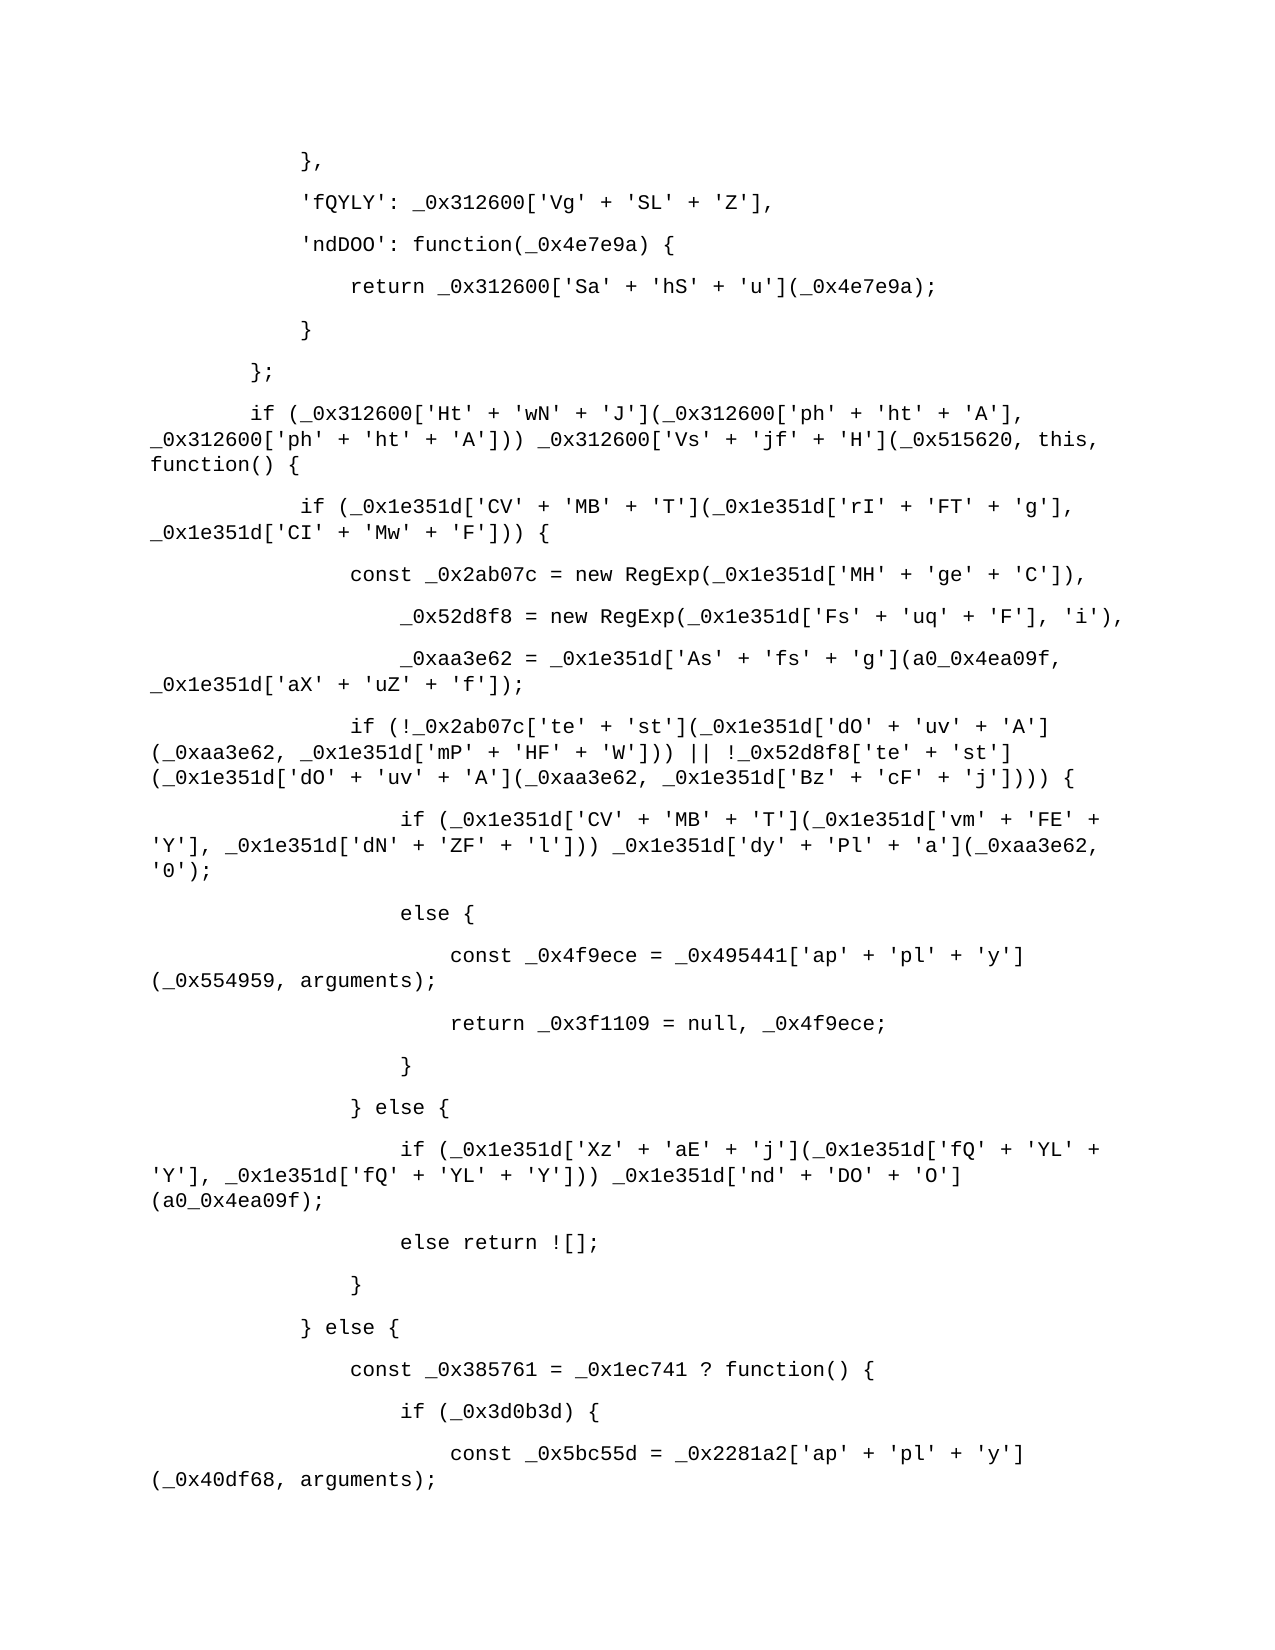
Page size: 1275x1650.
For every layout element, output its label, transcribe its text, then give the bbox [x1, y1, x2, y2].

text 'fQYLY': _0x312600['Vg' + 'SL' + 'Z'], [150, 192, 1125, 216]
text if (_0x1e351d['CV' + 'MB' + 'T'](_0x1e351d['vm' + 'FE' + 'Y'], _0x1e351d['dN' + 'ZF' + 'l'])) _0x1e351d['dy' + 'Pl' + 'a'](_0xaa3e62, '0'); [150, 809, 1125, 884]
text } [150, 1055, 1125, 1078]
text _0xaa3e62 = _0x1e351d['As' + 'fs' + 'g'](a0_0x4ea09f, _0x1e351d['aX' + 'uZ' + 'f']); [150, 648, 1125, 698]
text if (!_0x2ab07c['te' + 'st'](_0x1e351d['dO' + 'uv' + 'A'](_0xaa3e62, _0x1e351d['mP' + 'HF' + 'W'])) || !_0x52d8f8['te' + 'st'](_0x1e351d['dO' + 'uv' + 'A'](_0xaa3e62, _0x1e351d['Bz' + 'cF' + 'j']))) { [150, 716, 1125, 791]
text if (_0x1e351d['CV' + 'MB' + 'T'](_0x1e351d['rI' + 'FT' + 'g'], _0x1e351d['CI' + 'Mw' + 'F'])) { [150, 496, 1125, 546]
text } [150, 319, 1125, 342]
text else return ![]; [150, 1232, 1125, 1256]
text }; [150, 361, 1125, 384]
text else { [150, 903, 1125, 926]
text } else { [150, 1097, 1125, 1121]
text const _0x385761 = _0x1ec741 ? function() { [150, 1359, 1125, 1382]
text } [150, 1274, 1125, 1298]
text return _0x312600['Sa' + 'hS' + 'u'](_0x4e7e9a); [150, 277, 1125, 300]
text const _0x5bc55d = _0x2281a2['ap' + 'pl' + 'y'](_0x40df68, arguments); [150, 1443, 1125, 1492]
text return _0x3f1109 = null, _0x4f9ece; [150, 1012, 1125, 1036]
text const _0x4f9ece = _0x495441['ap' + 'pl' + 'y'](_0x554959, arguments); [150, 945, 1125, 994]
text _0x52d8f8 = new RegExp(_0x1e351d['Fs' + 'uq' + 'F'], 'i'), [150, 606, 1125, 630]
text if (_0x1e351d['Xz' + 'aE' + 'j'](_0x1e351d['fQ' + 'YL' + 'Y'], _0x1e351d['fQ' + 'YL' + 'Y'])) _0x1e351d['nd' + 'DO' + 'O'](a0_0x4ea09f); [150, 1139, 1125, 1214]
text const _0x2ab07c = new RegExp(_0x1e351d['MH' + 'ge' + 'C']), [150, 564, 1125, 588]
text if (_0x3d0b3d) { [150, 1401, 1125, 1425]
text 'ndDOO': function(_0x4e7e9a) { [150, 234, 1125, 258]
text } else { [150, 1317, 1125, 1340]
text if (_0x312600['Ht' + 'wN' + 'J'](_0x312600['ph' + 'ht' + 'A'], _0x312600['ph' + 'ht' + 'A'])) _0x312600['Vs' + 'jf' + 'H'](_0x515620, this, function() { [150, 403, 1125, 478]
text }, [150, 150, 1125, 174]
